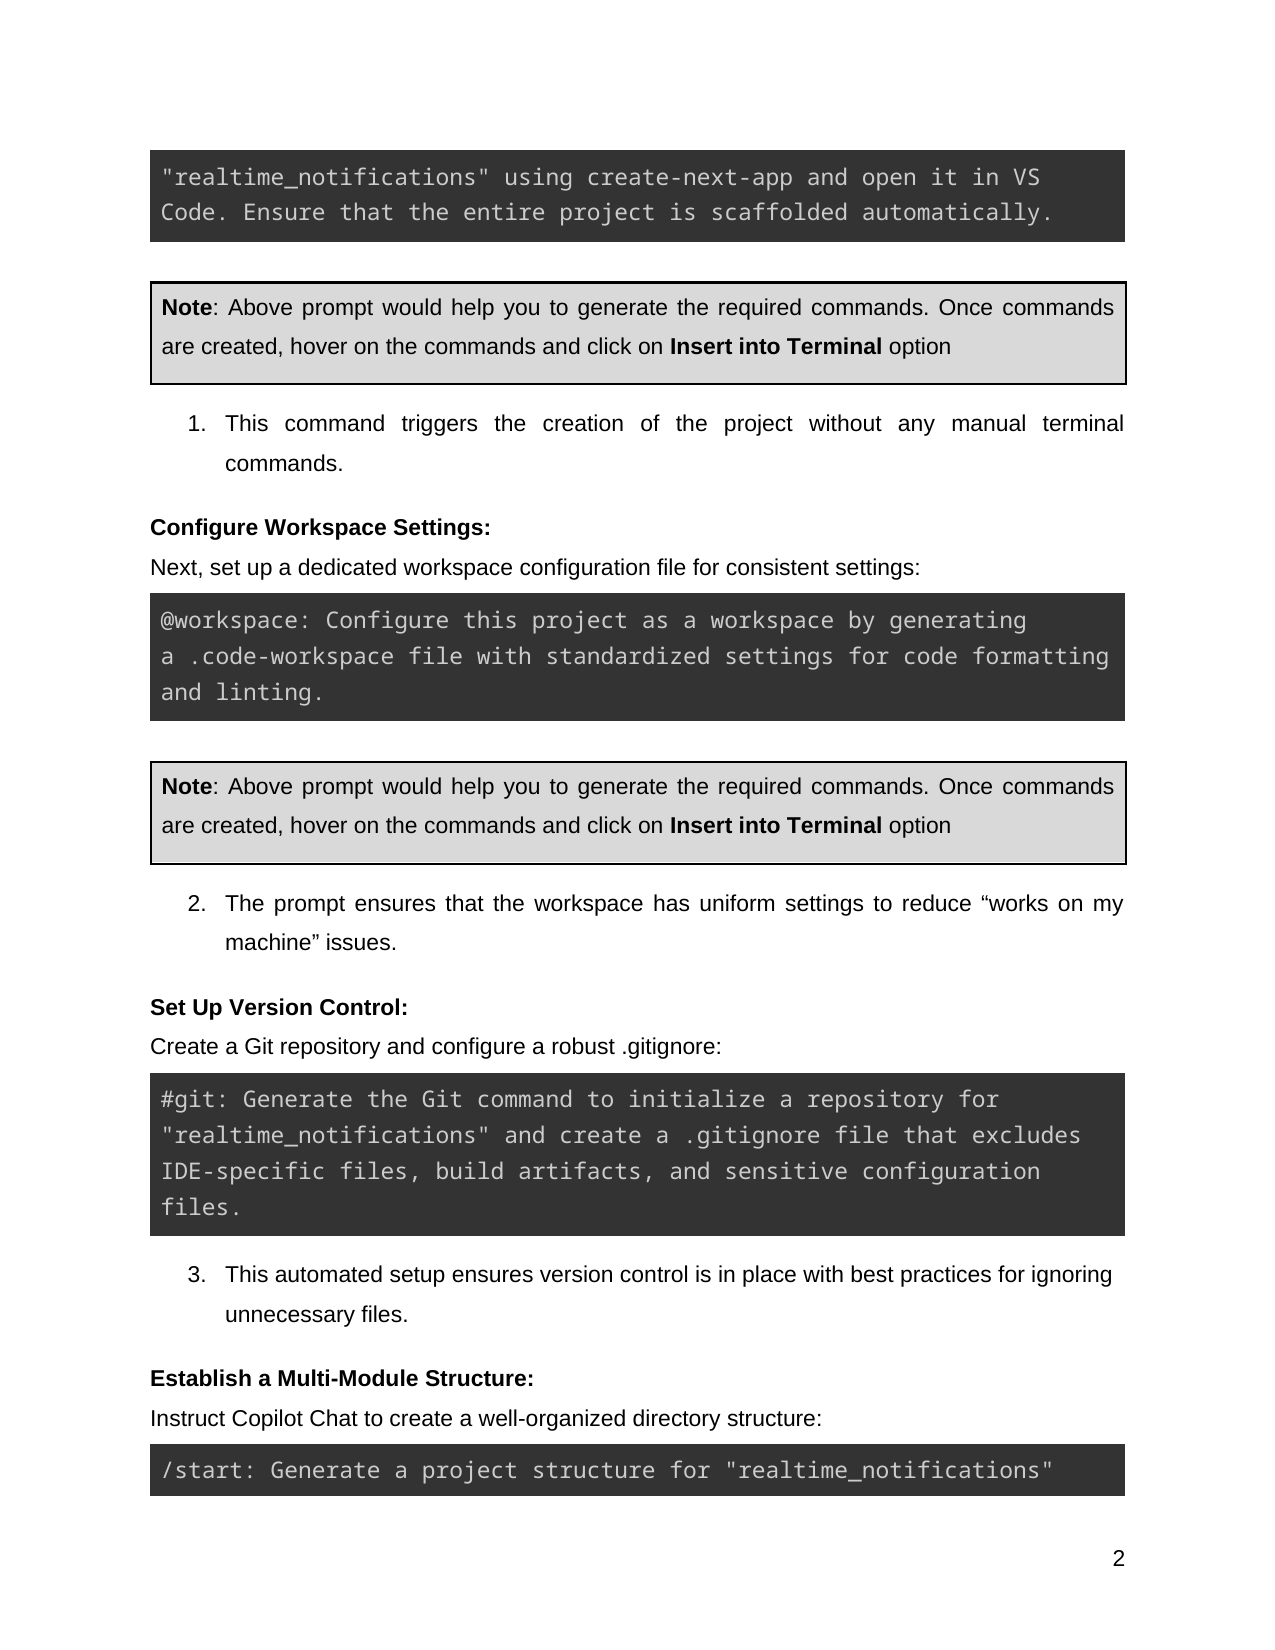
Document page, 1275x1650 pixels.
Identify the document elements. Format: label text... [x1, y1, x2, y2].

table_header Note: Above prompt would help you to generate the required commands. Once commands are created, hover on the commands and click on Insert into Terminal option [152, 284, 1125, 383]
text Set Up Version Control: Create a Git repository and configure a robust .gitignore: [150, 993, 1125, 1059]
table_header @workspace: Configure this project as a workspace by generating a .code-workspace file with standardized settings for code formatting and linting. [150, 593, 1125, 721]
list This automated setup ensures version control is in place with best practices for ignoring unnecessary files. [187, 1261, 1125, 1327]
text Establish a Multi-Module Structure: Instruct Copilot Chat to create a well-organized directory structure: [150, 1365, 1125, 1431]
text Configure Workspace Settings: Next, set up a dedicated workspace configuration file for consistent settings: [150, 514, 1125, 580]
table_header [150, 150, 1125, 242]
list The prompt ensures that the workspace has uniform settings to reduce “works on my machine” issues. [187, 889, 1125, 955]
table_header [150, 1444, 1125, 1496]
list This command triggers the creation of the project without any manual terminal commands. [187, 410, 1125, 476]
table_header Note: Above prompt would help you to generate the required commands. Once commands are created, hover on the commands and click on Insert into Terminal option [152, 763, 1125, 862]
table_header #git: Generate the Git command to initialize a repository for "realtime_notifications" and create a .gitignore file that excludes IDE-specific files, build artifacts, and sensitive configuration files. [150, 1073, 1125, 1236]
